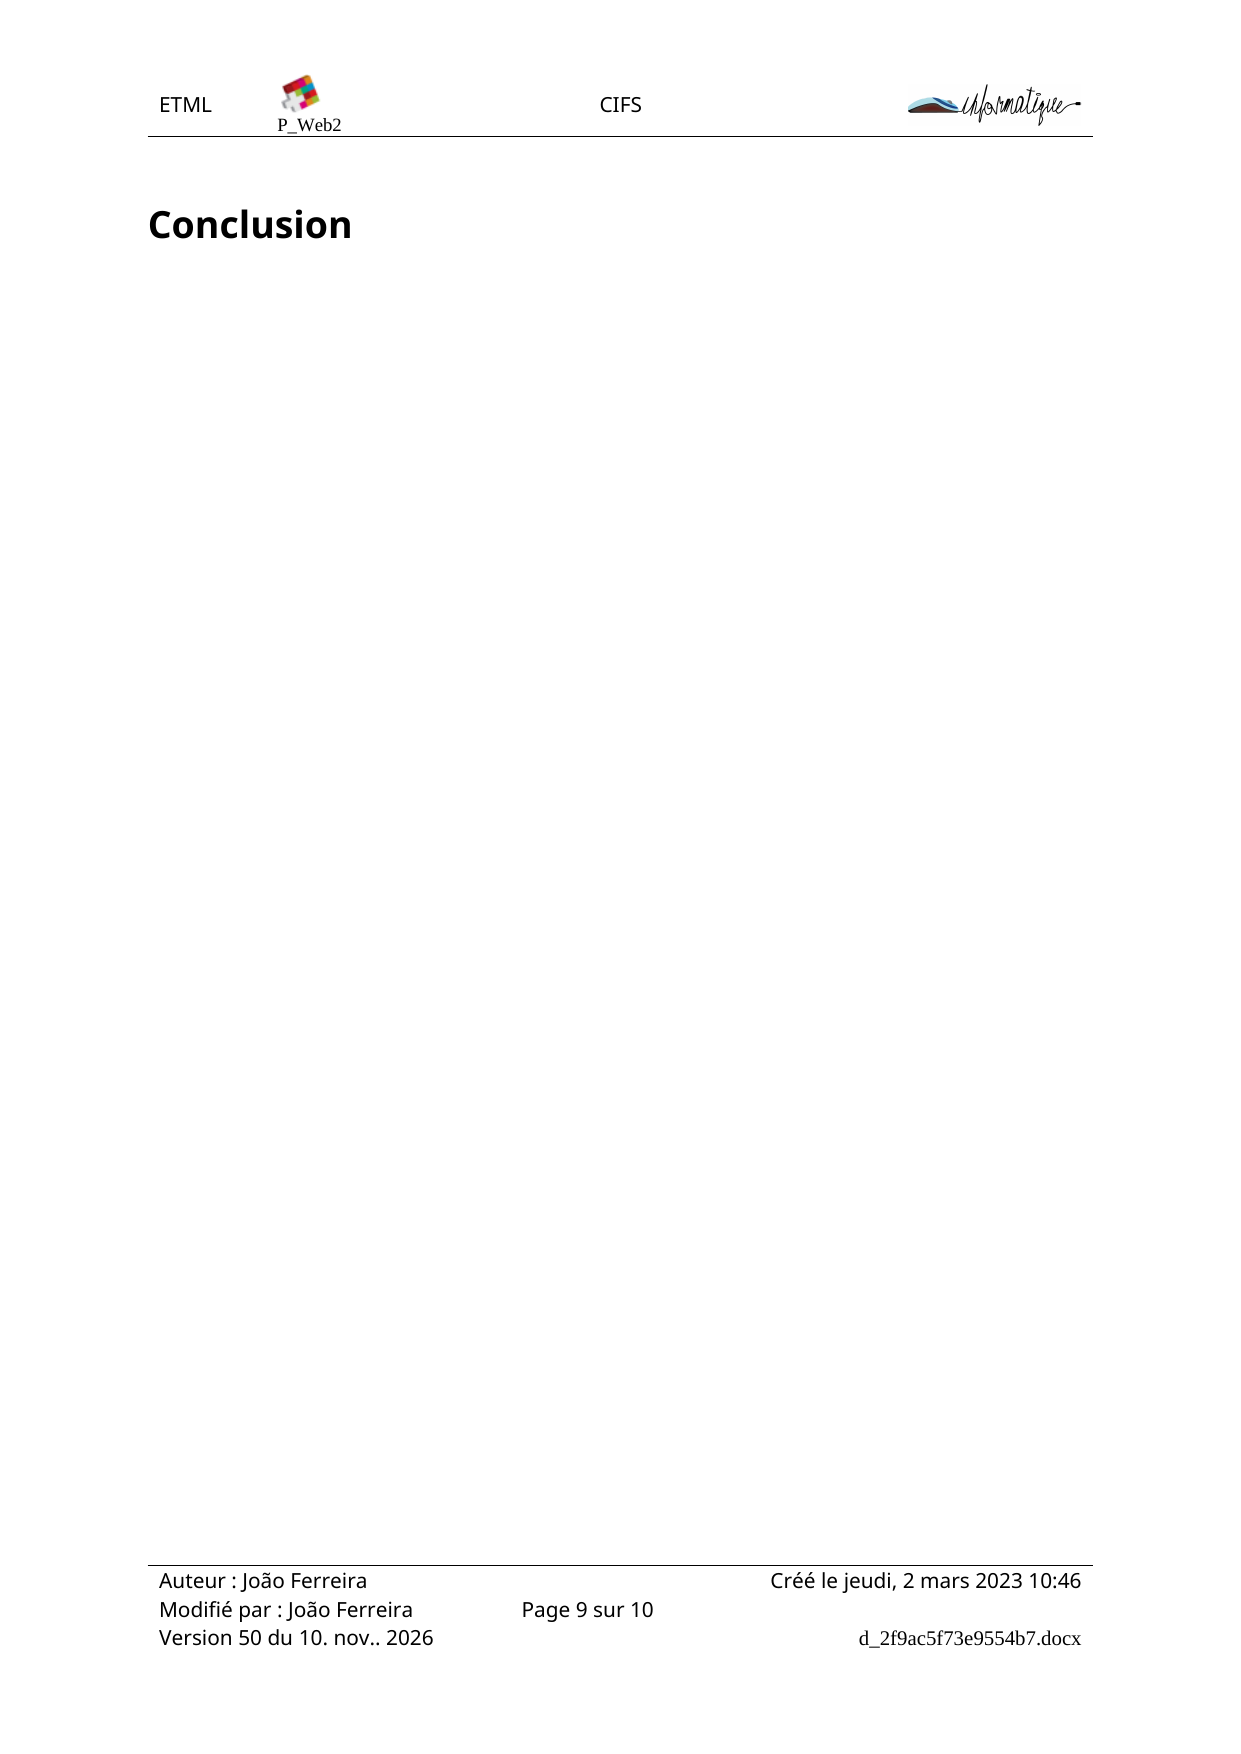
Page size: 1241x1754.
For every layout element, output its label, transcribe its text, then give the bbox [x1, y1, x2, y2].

picture [277, 73, 323, 115]
text Conclusion [148, 199, 1093, 250]
